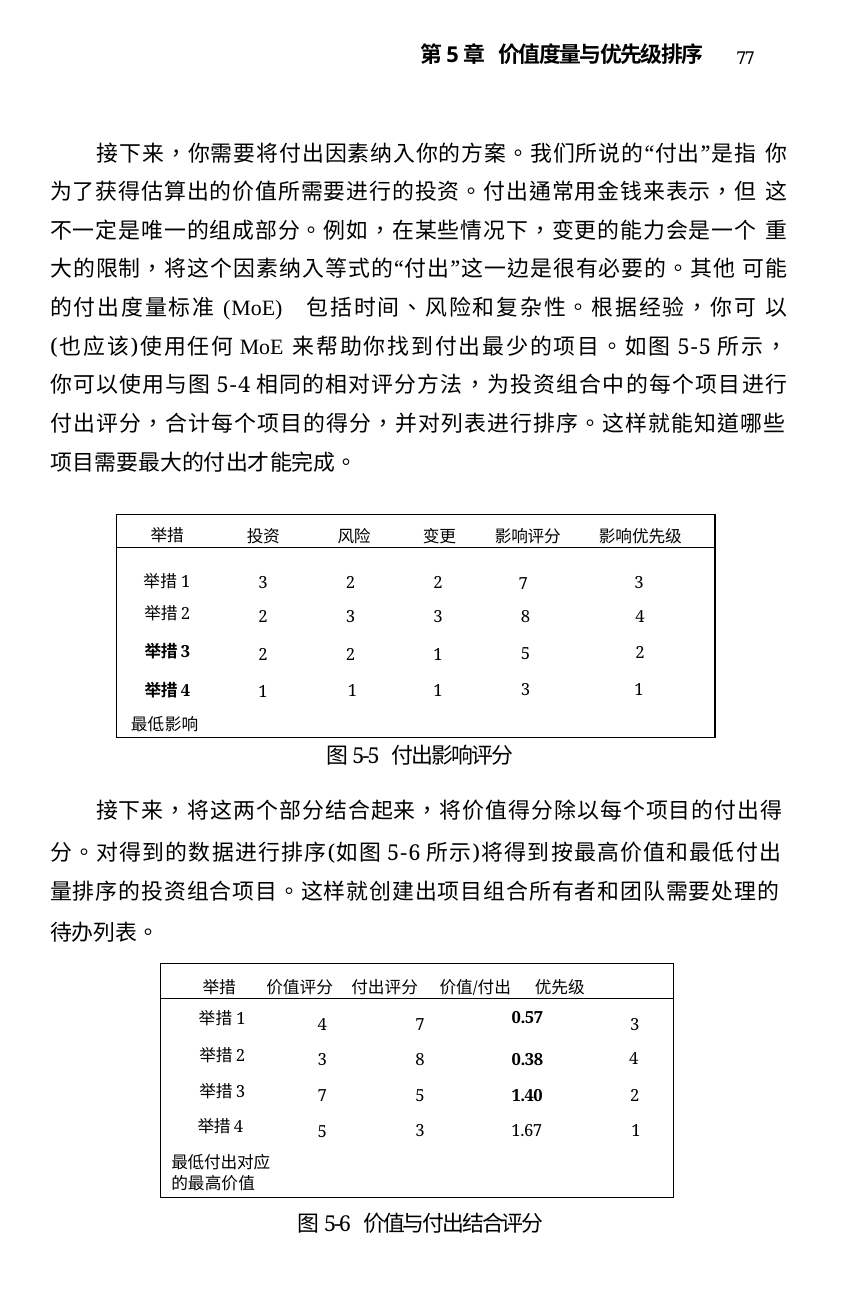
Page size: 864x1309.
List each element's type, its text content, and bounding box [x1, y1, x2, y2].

text 图5-6 价值与付出结合评分 [298, 1209, 787, 1237]
text 待办列表。 [50, 919, 787, 946]
text 第5章 价值度量与优先级排序 77 [420, 41, 787, 68]
text 接下来，将这两个部分结合起来，将价值得分除以每个项目的付出得 分。对得到的数据进行排序(如图5-6所示)将得到按最高价值和最低付出 [50, 795, 782, 866]
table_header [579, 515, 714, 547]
text 图5-5 付出影响评分 [326, 741, 787, 768]
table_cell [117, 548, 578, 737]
text 接下来，你需要将付出因素纳入你的方案。我们所说的“付出”是指 你为了获得估算出的价值所需要进行的投资。付出通常用金钱来表示，但 这不一定是唯一的组成部分。例如，在某些情况下，变更的能力会是一个 重大的限制，将这个因素纳入等式的“付出”这一边是很有必要的。其他 可能的付出度量标准 (MoE) 包括时间、风险和复杂性。根据经验，你可 以(也应该)使用任何MoE 来帮助你找到付出最少的项目。如图5-5所示， 你可以使用与图5-4相同的相对评分方法，为投资组合中的每个项目进行 付出评分，合计每个项目的得分，并对列表进行排序。这样就能知道哪些 项目需要最大的付出才能完成。 [50, 137, 787, 476]
text 量排序的投资组合项目。这样就创建出项目组合所有者和团队需要处理的 [50, 878, 787, 905]
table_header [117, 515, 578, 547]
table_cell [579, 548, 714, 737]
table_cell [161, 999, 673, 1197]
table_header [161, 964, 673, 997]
